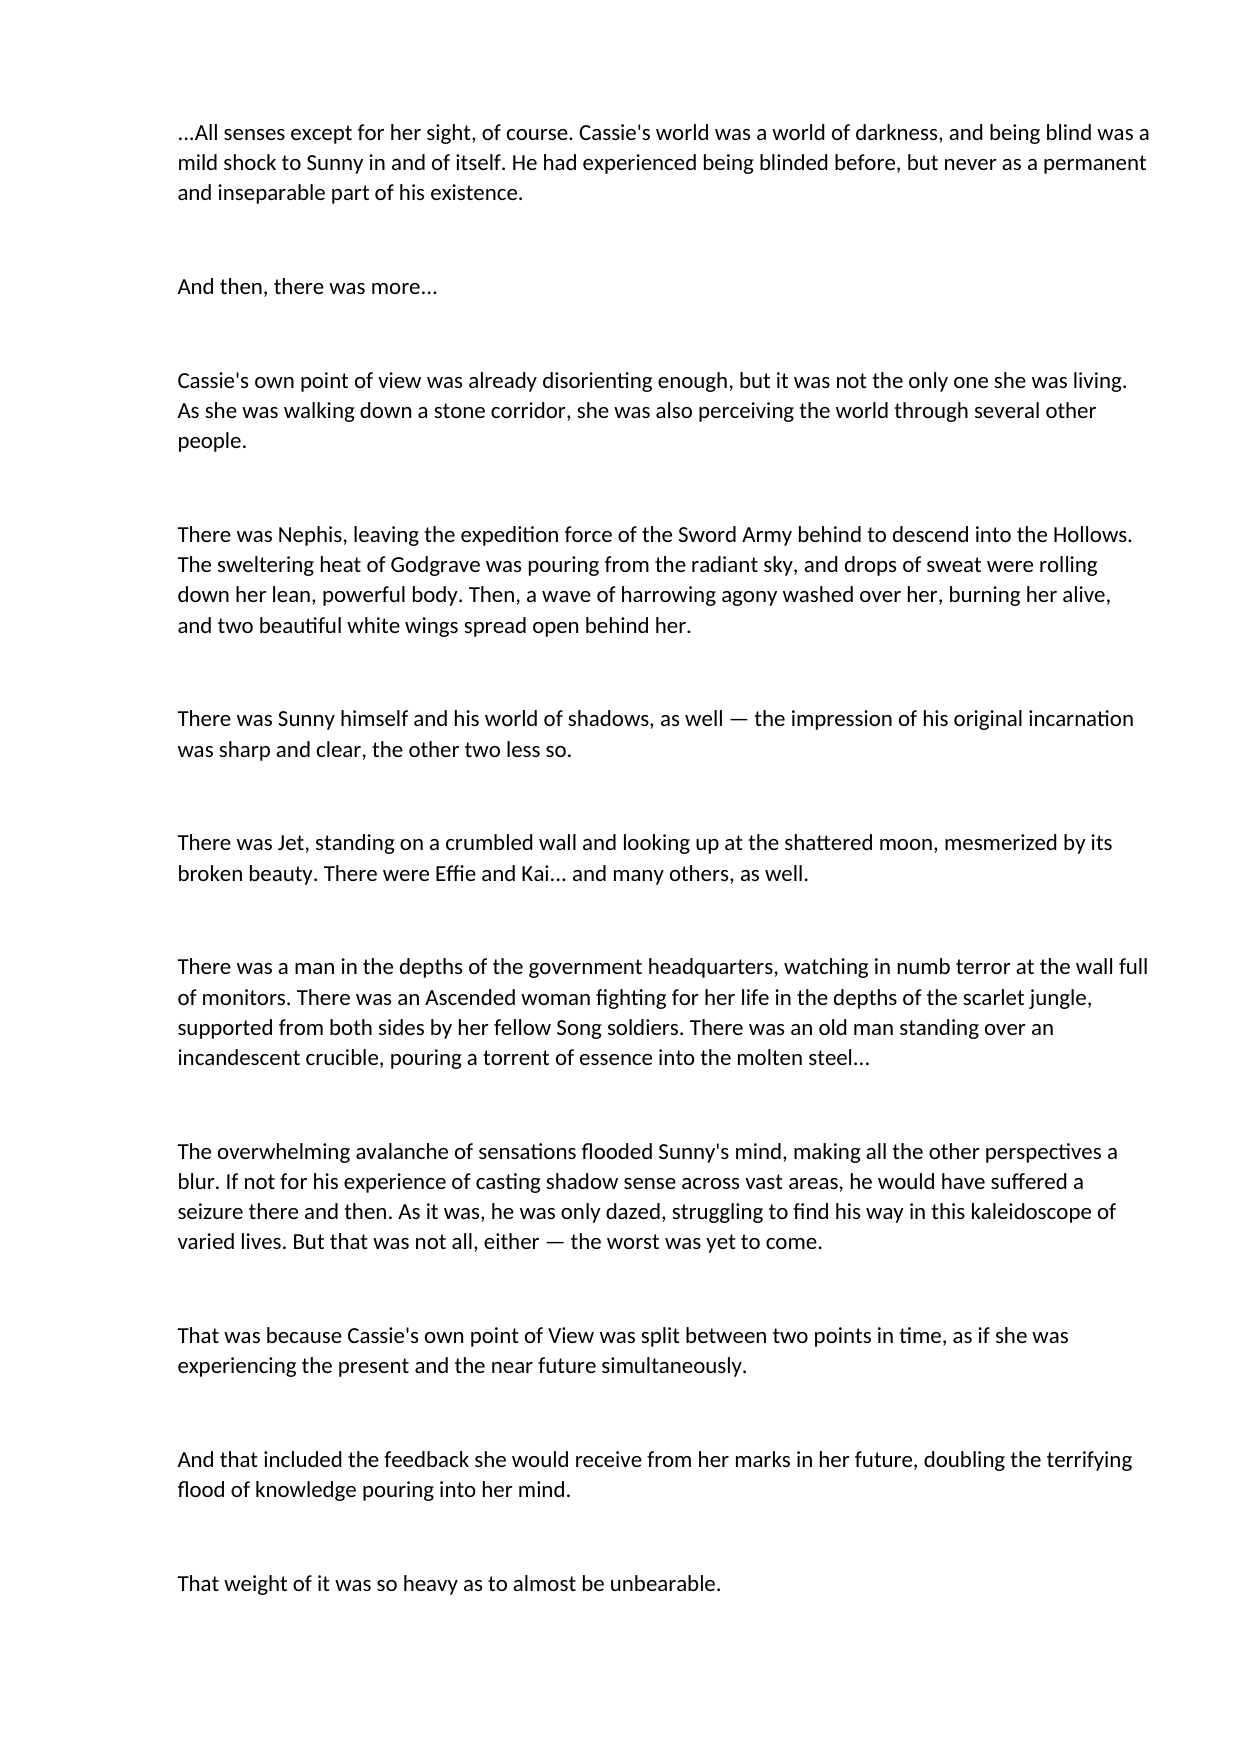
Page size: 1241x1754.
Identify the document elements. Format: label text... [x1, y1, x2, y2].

text That was because Cassie's own point of View was split between two points in time, as if she was experiencing the present and the near future simultaneously. [177, 1321, 1152, 1379]
text There was Sunny himself and his world of shadows, as well — the impression of his original incarnation was sharp and clear, the other two less so. [177, 704, 1152, 763]
text There was Nephis, leaving the expedition force of the Sword Army behind to descend into the Hollows. The sweltering heat of Godgrave was pouring from the radiant sky, and drops of sweat were rolling down her lean, powerful body. Then, a wave of harrowing agony washed over her, burning her alive, and two beautiful white wings spread open behind her. [177, 520, 1152, 639]
text And that included the feedback she would receive from her marks in her future, doubling the terrifying flood of knowledge pouring into her mind. [177, 1445, 1152, 1503]
text There was a man in the depths of the government headquarters, watching in numb terror at the wall full of monitors. There was an Ascended woman fighting for her life in the depths of the scarlet jungle, supported from both sides by her fellow Song soldiers. There was an old man standing over an incandescent crucible, pouring a torrent of essence into the molten steel... [177, 952, 1152, 1071]
text There was Jet, standing on a crumbled wall and looking up at the shattered moon, mesmerized by its broken beauty. There were Effie and Kai... and many others, as well. [177, 828, 1152, 887]
text Cassie's own point of view was already disorienting enough, but it was not the only one she was living. As she was walking down a stone corridor, she was also perceiving the world through several other people. [177, 366, 1152, 454]
text And then, there was more... [177, 272, 1152, 300]
text That weight of it was so heavy as to almost be unbearable. [177, 1569, 1152, 1597]
text ...All senses except for her sight, of course. Cassie's world was a world of darkness, and being blind was a mild shock to Sunny in and of itself. He had experienced being blinded before, but never as a permanent and inseparable part of his existence. [177, 118, 1152, 207]
text The overwhelming avalanche of sensations flooded Sunny's mind, making all the other perspectives a blur. If not for his experience of casting shadow sense across vast areas, he would have suffered a seizure there and then. As it was, he was only dazed, struggling to find his way in this kaleidoscope of varied lives. But that was not all, either — the worst was yet to come. [177, 1137, 1152, 1256]
